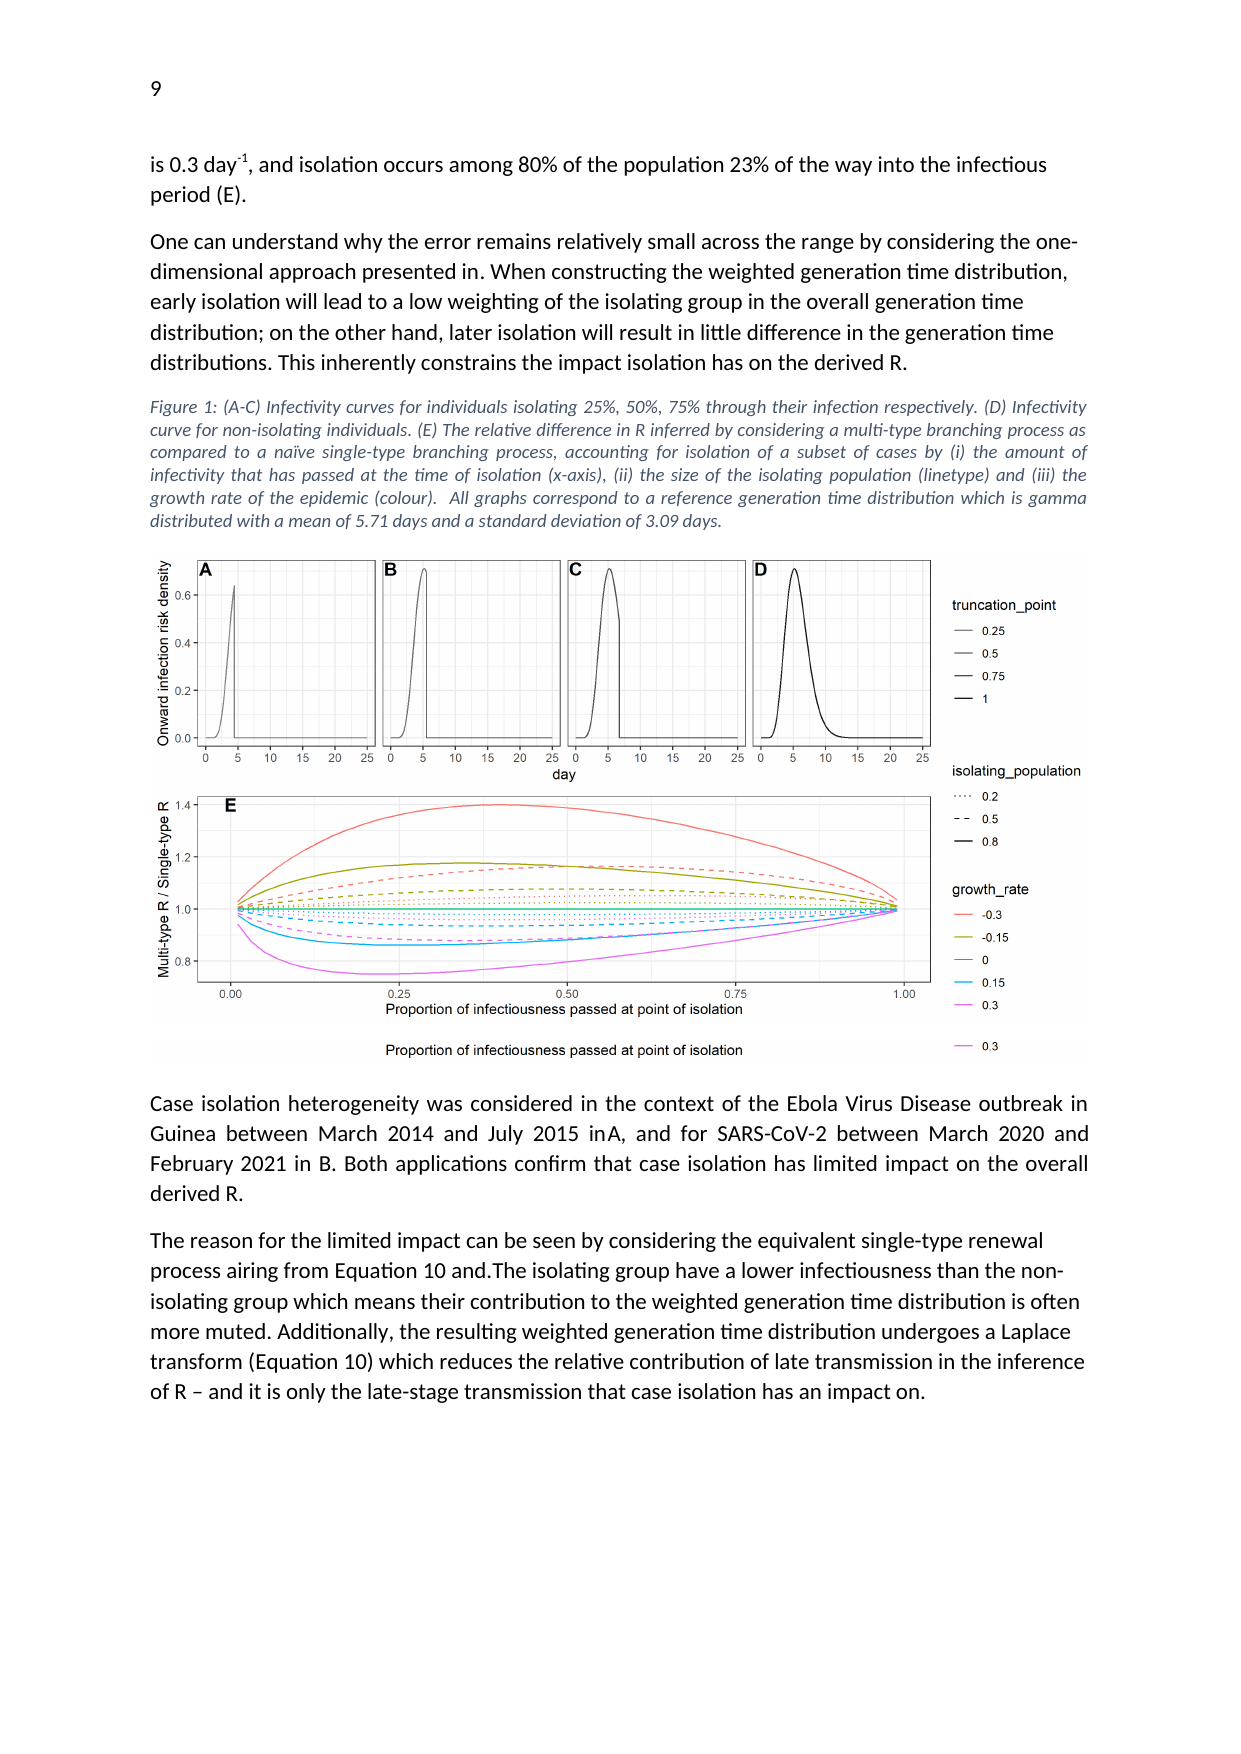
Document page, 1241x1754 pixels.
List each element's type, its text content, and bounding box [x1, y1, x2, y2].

text One can understand why the error remains relatively small across the range by considering the one-dimensional approach presented in Equation 11. When constructing the weighted generation time distribution, early isolation will lead to a low weighting of the isolating group in the overall generation time distribution; on the other hand, later isolation will result in little difference in the generation time distributions. This inherently constrains the impact isolation has on the derived R. [150, 227, 1090, 376]
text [150, 150, 1090, 208]
text Case isolation heterogeneity was considered in the context of the Ebola Virus Disease outbreak in Guinea between March 2014 and July 2015 in Figure 2A, and for SARS-CoV-2 between March 2020 and February 2021 in Figure 2B. Both applications confirm that case isolation has limited impact on the overall derived R. [150, 1089, 1090, 1208]
picture [150, 1042, 1091, 1065]
text The reason for the limited impact can be seen by considering the equivalent single-type renewal process airing from Equation 10 and Equation 11.The isolating group have a lower infectiousness than the non-isolating group which means their contribution to the weighted generation time distribution is often more muted. Additionally, the resulting weighted generation time distribution undergoes a Laplace transform (Equation 10) which reduces the relative contribution of late transmission in the inference of R – and it is only the late-stage transmission that case isolation has an impact on. [150, 1226, 1090, 1406]
text Figure 1: (A-C) Infectivity curves for individuals isolating 25%, 50%, 75% through their infection respectively. (D) Infectivity curve for non-isolating individuals. (E) The relative difference in R inferred by considering a multi-type branching process as compared to a naïve single-type branching process, accounting for isolation of a subset of cases by (i) the amount of infectivity that has passed at the time of isolation (x-axis), (ii) the size of the isolating population (linetype) and (iii) the growth rate of the epidemic (colour). All graphs correspond to a reference generation time distribution which is gamma distributed with a mean of 5.71 days and a standard deviation of 3.09 days. [150, 395, 1090, 532]
picture [150, 553, 1091, 1024]
